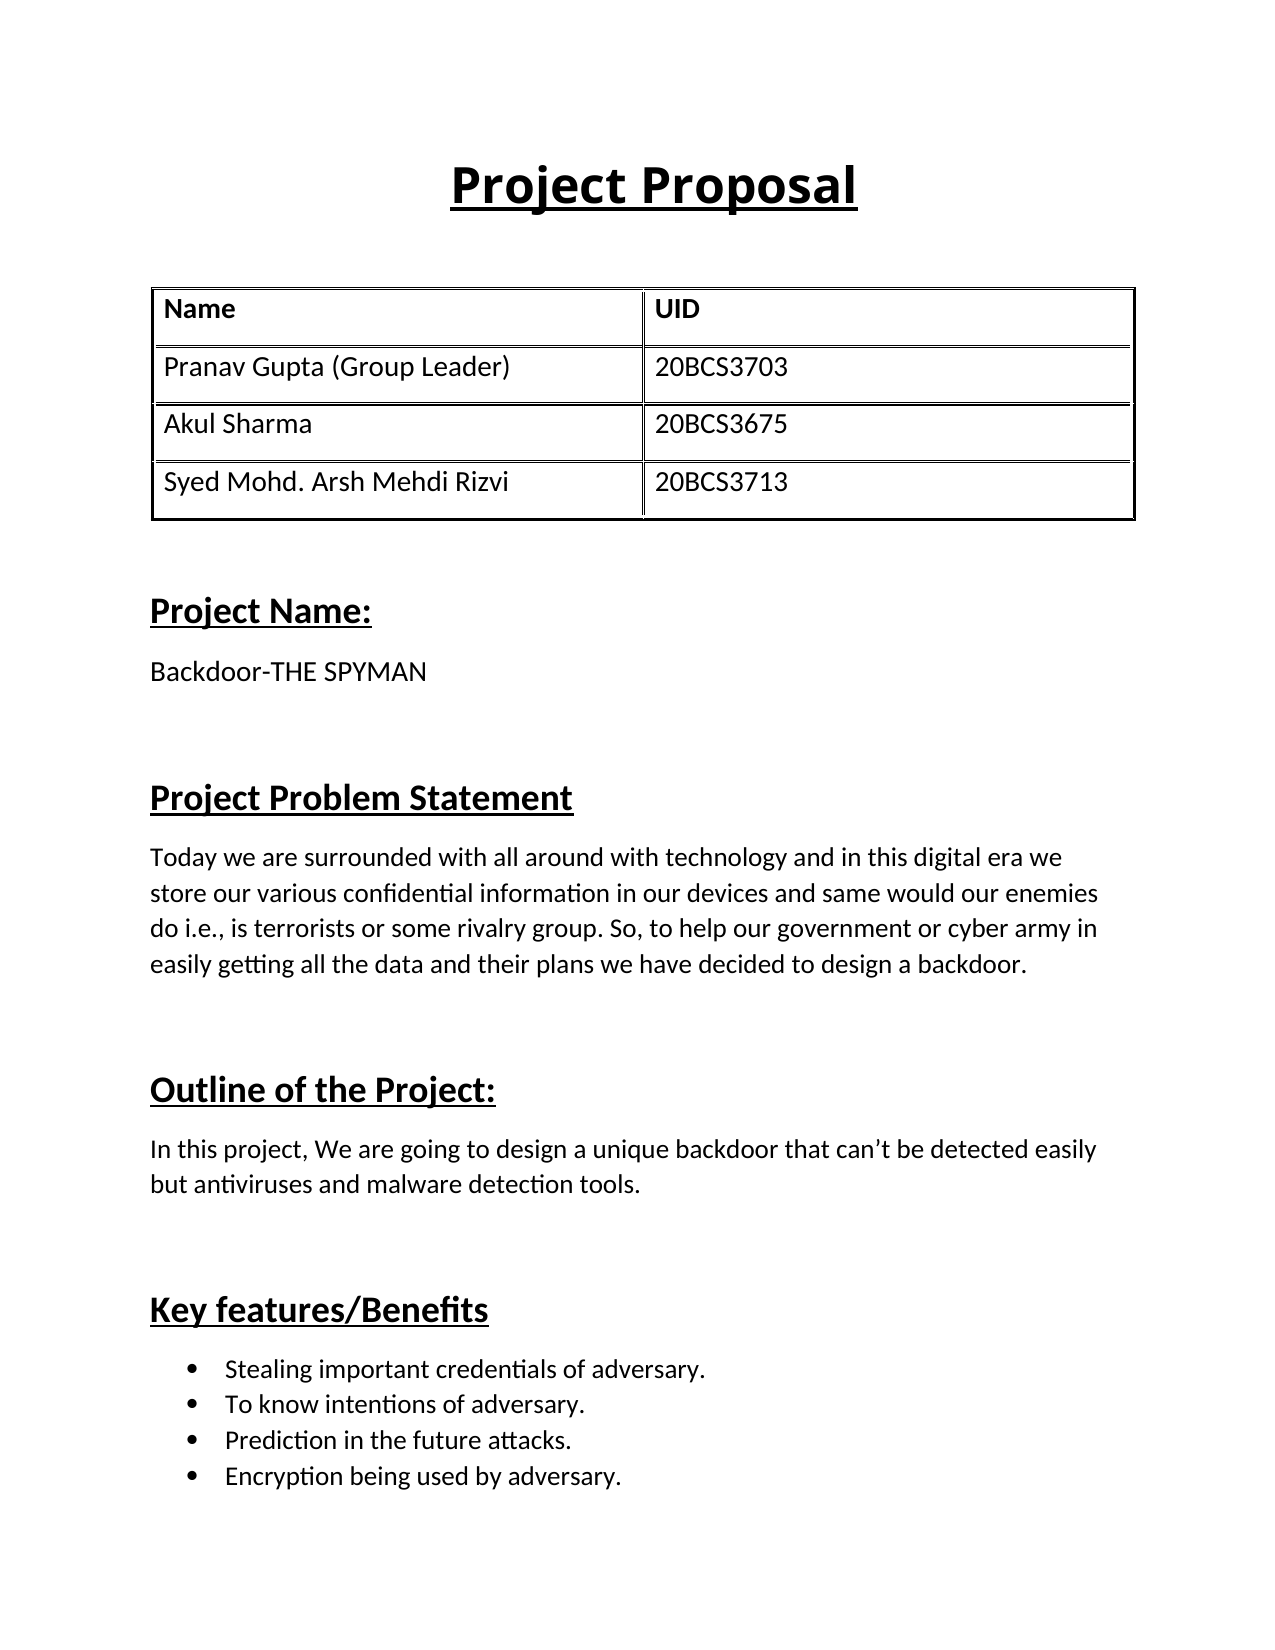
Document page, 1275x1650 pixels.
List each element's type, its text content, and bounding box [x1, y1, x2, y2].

table_cell 20BCS3713 [643, 460, 1133, 517]
table_cell 20BCS3675 [645, 402, 1133, 460]
text Project Name: [150, 587, 1125, 633]
table_header Name [154, 290, 643, 345]
list Encryption being used by adversary. [187, 1459, 1125, 1492]
text In this project, We are going to design a unique backdoor that can’t be detected easily but antiviruses and malware detection tools. [150, 1132, 1125, 1201]
list Prediction in the future attacks. [187, 1423, 1125, 1456]
text Backdoor-THE SPYMAN [150, 653, 1125, 689]
list To know intentions of adversary. [187, 1388, 1125, 1421]
text Outline of the Project: [150, 1066, 1125, 1112]
text Today we are surrounded with all around with technology and in this digital era we store our various confidential information in our devices and same would our enemies do i.e., is terrorists or some rivalry group. So, to help our government or cyber army in easily getting all the data and their plans we have decided to design a backdoor. [150, 840, 1125, 980]
table_cell Akul Sharma [154, 402, 642, 460]
table_cell Syed Mohd. Arsh Mehdi Rizvi [154, 460, 643, 517]
table_header UID [643, 288, 1133, 345]
list Stealing important credentials of adversary. [187, 1352, 1125, 1385]
table_cell Pranav Gupta (Group Leader) [154, 345, 642, 402]
text Project Problem Statement [150, 774, 1125, 820]
text Project Proposal [450, 150, 1125, 218]
text Key features/Benefits [150, 1286, 1125, 1332]
table_cell 20BCS3703 [645, 345, 1133, 402]
